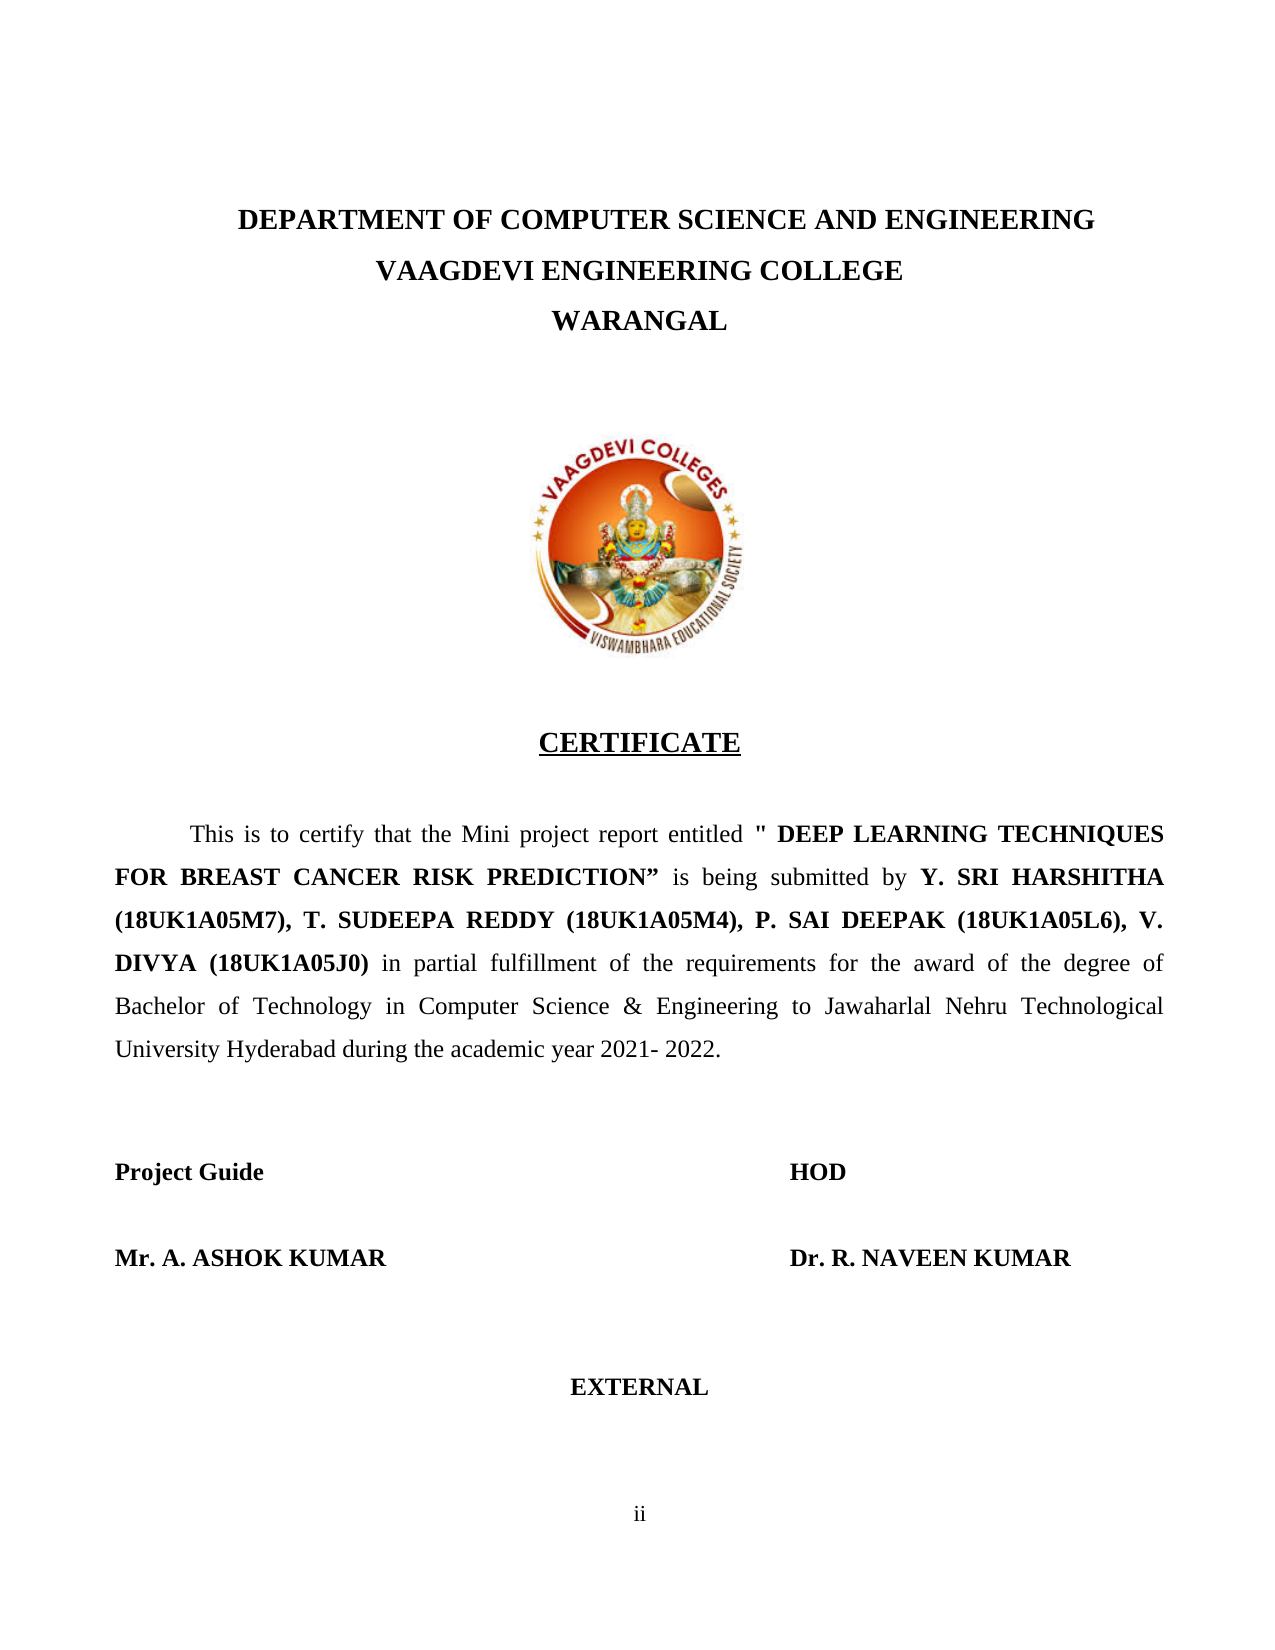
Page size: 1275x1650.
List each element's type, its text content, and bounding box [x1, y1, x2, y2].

text Mr. A. ASHOK KUMAR Dr. R. NAVEEN KUMAR [114, 1243, 1164, 1272]
text CERTIFICATE [114, 725, 1164, 759]
text This is to certify that the Mini project report entitled " DEEP LEARNING TECHNIQUES FOR BREAST CANCER RISK PREDICTION” is being submitted by Y. SRI HARSHITHA (18UK1A05M7), T. SUDEEPA REDDY (18UK1A05M4), P. SAI DEEPAK (18UK1A05L6), V. DIVYA (18UK1A05J0) in partial fulfillment of the requirements for the award of the degree of Bachelor of Technology in Computer Science & Engineering to Jawaharlal Nehru Technological University Hyderabad during the academic year 2021- 2022. [114, 819, 1164, 1063]
text EXTERNAL [114, 1372, 1164, 1401]
text WARANGAL [114, 303, 1164, 337]
text Project Guide HOD [114, 1157, 1164, 1185]
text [169, 202, 1164, 236]
picture [491, 425, 788, 675]
text VAAGDEVI ENGINEERING COLLEGE [114, 253, 1164, 286]
